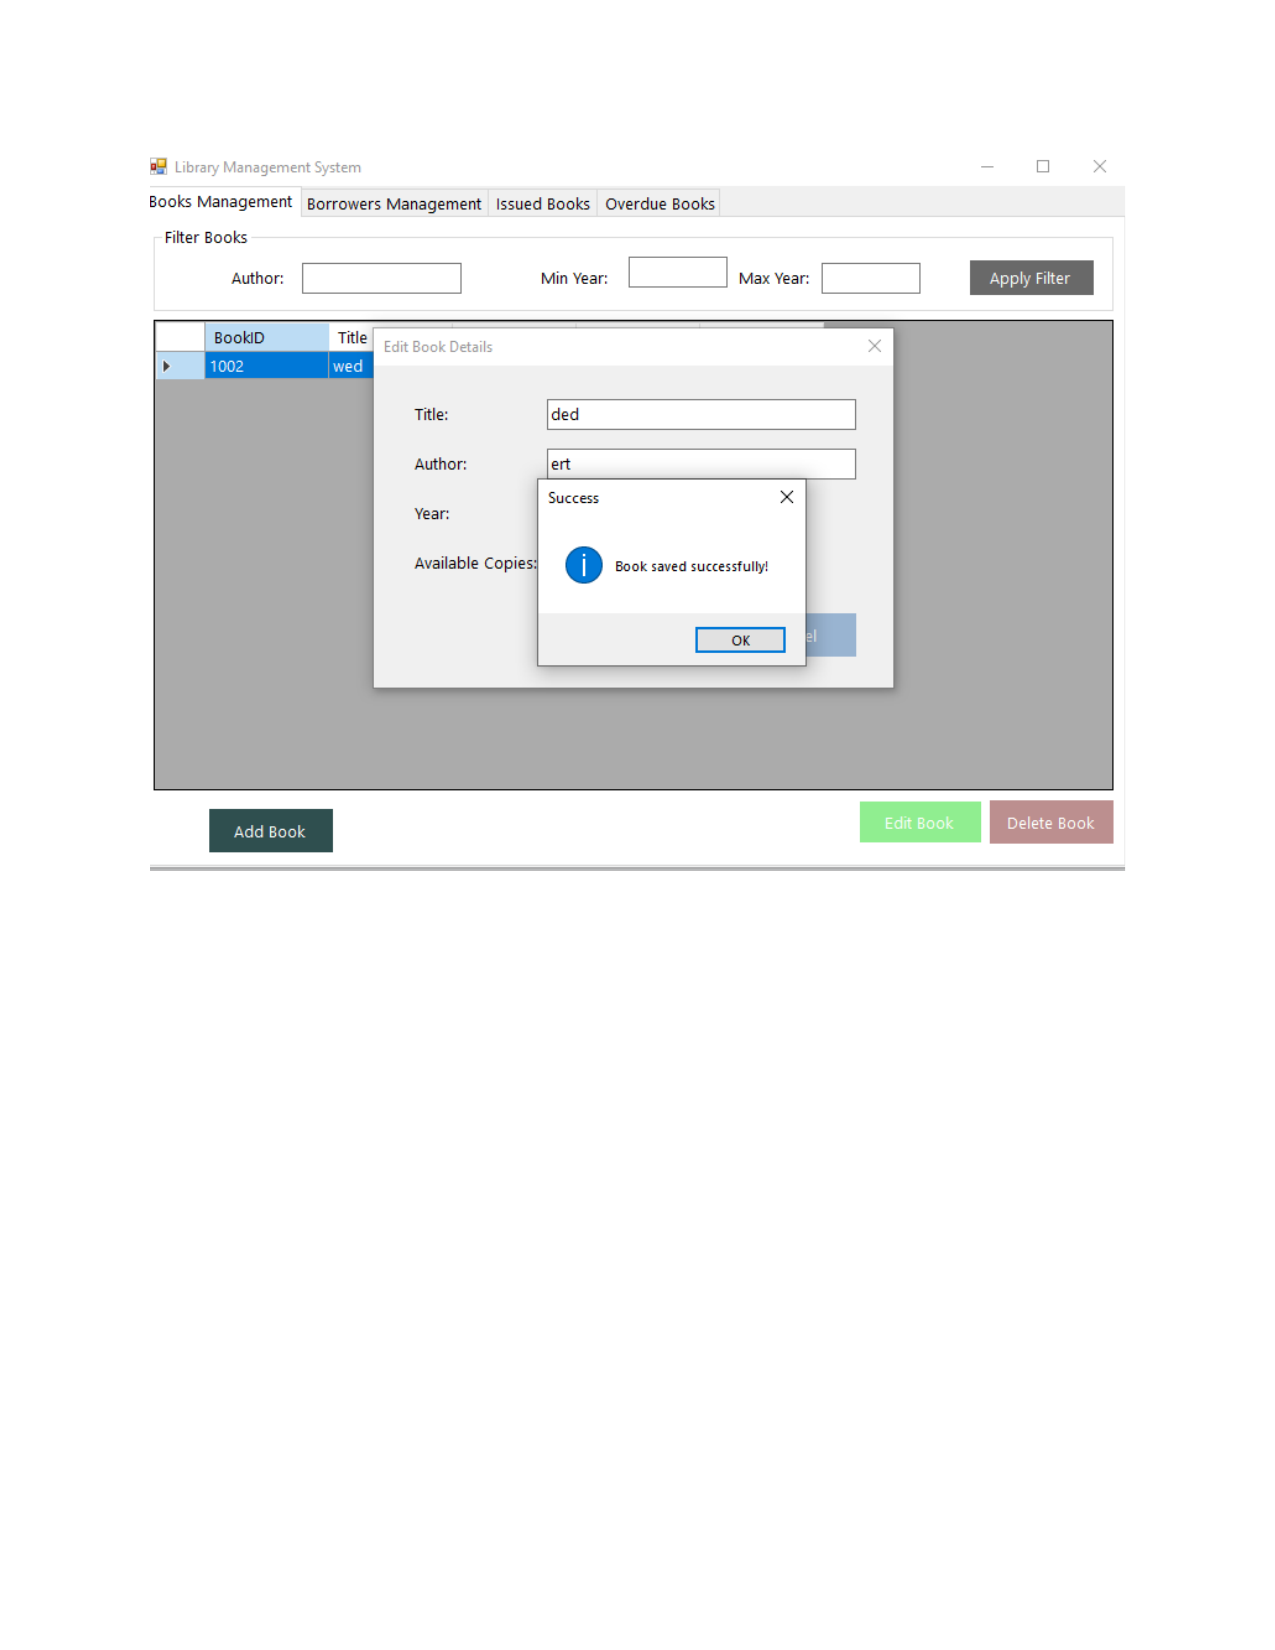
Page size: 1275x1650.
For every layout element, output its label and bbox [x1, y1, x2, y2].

picture [150, 150, 1125, 871]
